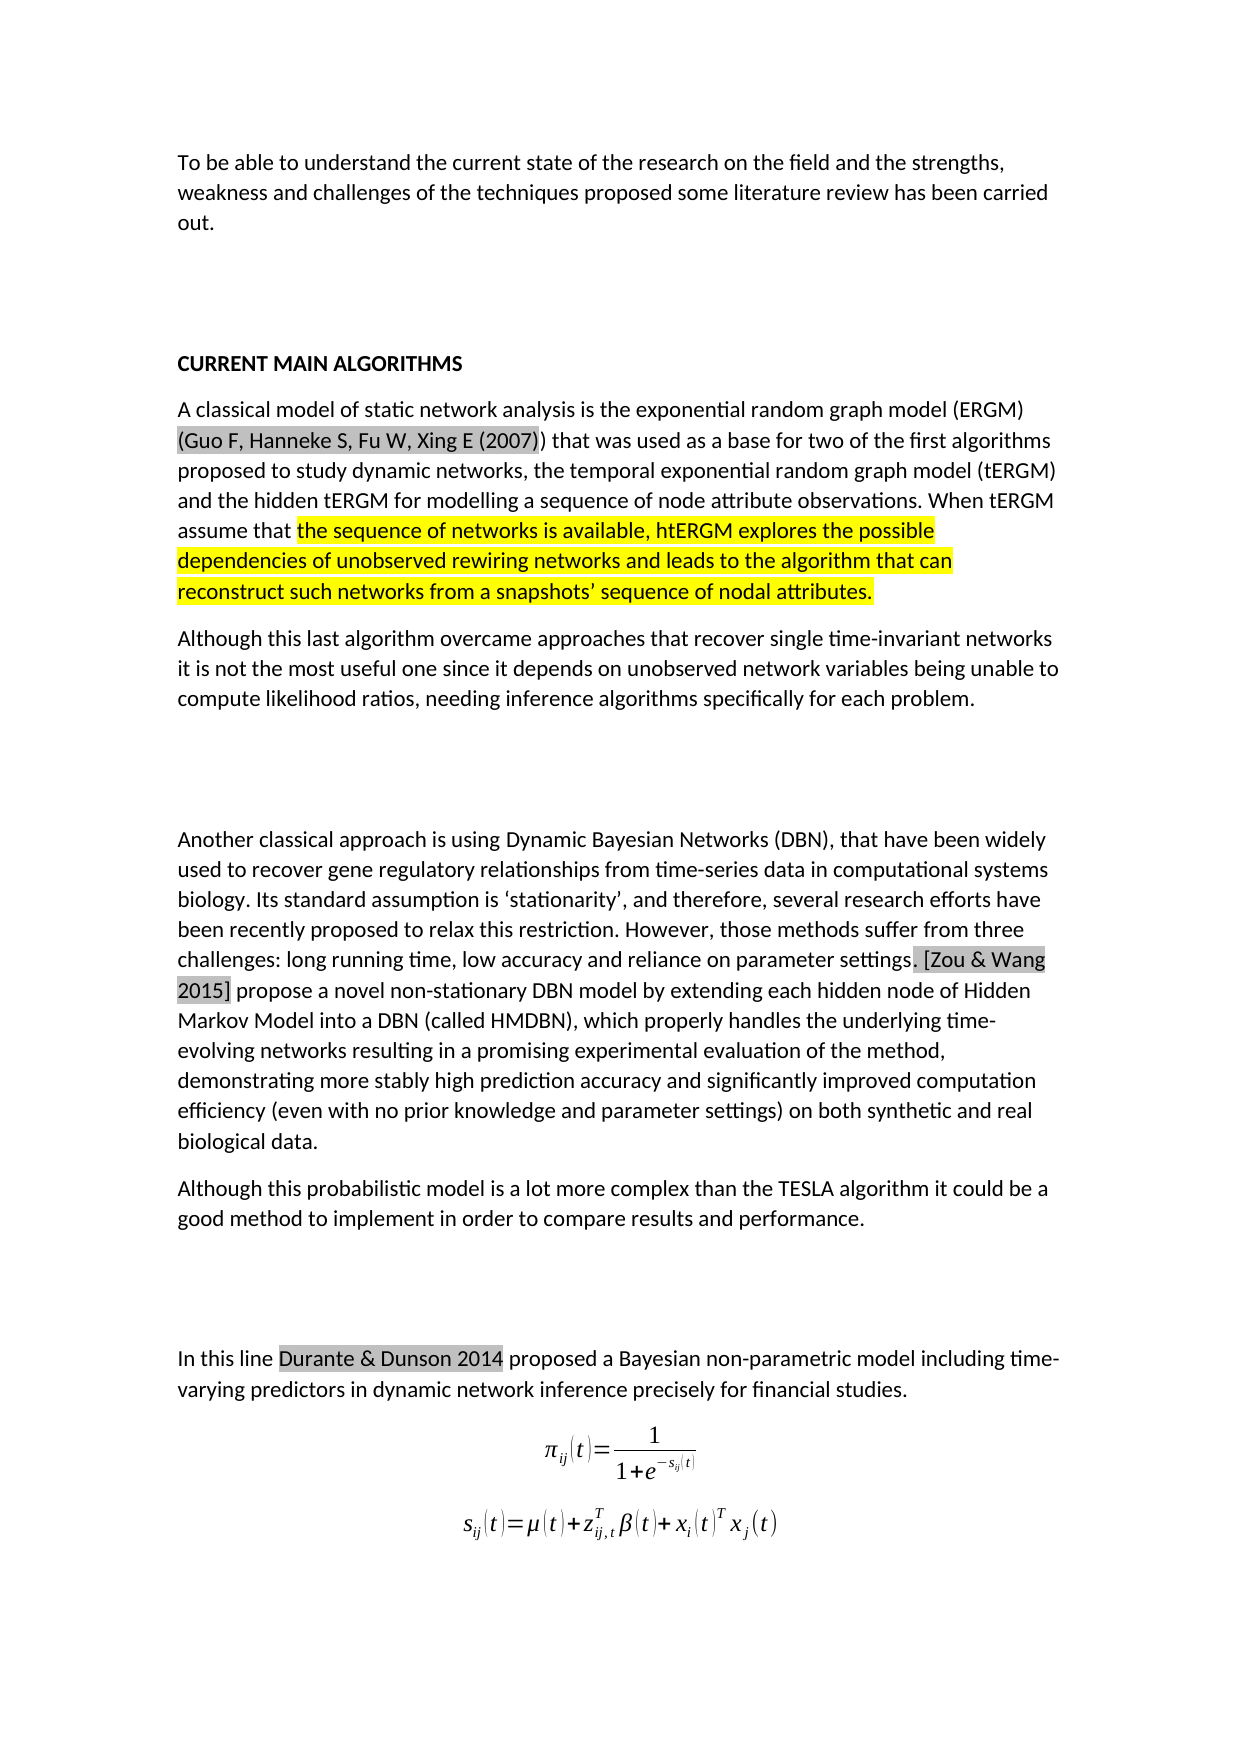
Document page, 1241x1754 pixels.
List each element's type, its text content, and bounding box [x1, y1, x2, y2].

text Although this last algorithm overcame approaches that recover single time-invariant networks it is not the most useful one since it depends on unobserved network variables being unable to compute likelihood ratios, needing inference algorithms specifically for each problem. [177, 624, 1063, 712]
text Another classical approach is using Dynamic Bayesian Networks (DBN), that have been widely used to recover gene regulatory relationships from time-series data in computational systems biology. Its standard assumption is ‘stationarity’, and therefore, several research efforts have been recently proposed to relax this restriction. However, those methods suffer from three challenges: long running time, low accuracy and reliance on parameter settings. [Zou & Wang 2015] propose a novel non-stationary DBN model by extending each hidden node of Hidden Markov Model into a DBN (called HMDBN), which properly handles the underlying time-evolving networks resulting in a promising experimental evaluation of the method, demonstrating more stably high prediction accuracy and significantly improved computation efficiency (even with no prior knowledge and parameter settings) on both synthetic and real biological data. [177, 825, 1063, 1155]
text A classical model of static network analysis is the exponential random graph model (ERGM) (Guo F, Hanneke S, Fu W, Xing E (2007)) that was used as a base for two of the first algorithms proposed to study dynamic networks, the temporal exponential random graph model (tERGM) and the hidden tERGM for modelling a sequence of node attribute observations. When tERGM assume that the sequence of networks is available, htERGM explores the possible dependencies of unobserved rewiring networks and leads to the algorithm that can reconstruct such networks from a snapshots’ sequence of nodal attributes. [177, 396, 1063, 605]
text CURRENT MAIN ALGORITHMS [177, 349, 1063, 377]
text In this line Durante & Dunson 2014 proposed a Bayesian non-parametric model including time-varying predictors in dynamic network inference precisely for financial studies. [177, 1344, 1063, 1403]
text To be able to understand the current state of the research on the field and the strengths, weakness and challenges of the techniques proposed some literature review has been carried out. [177, 148, 1063, 236]
text Although this probabilistic model is a lot more complex than the TESLA algorithm it could be a good method to implement in order to compare results and performance. [177, 1174, 1063, 1232]
